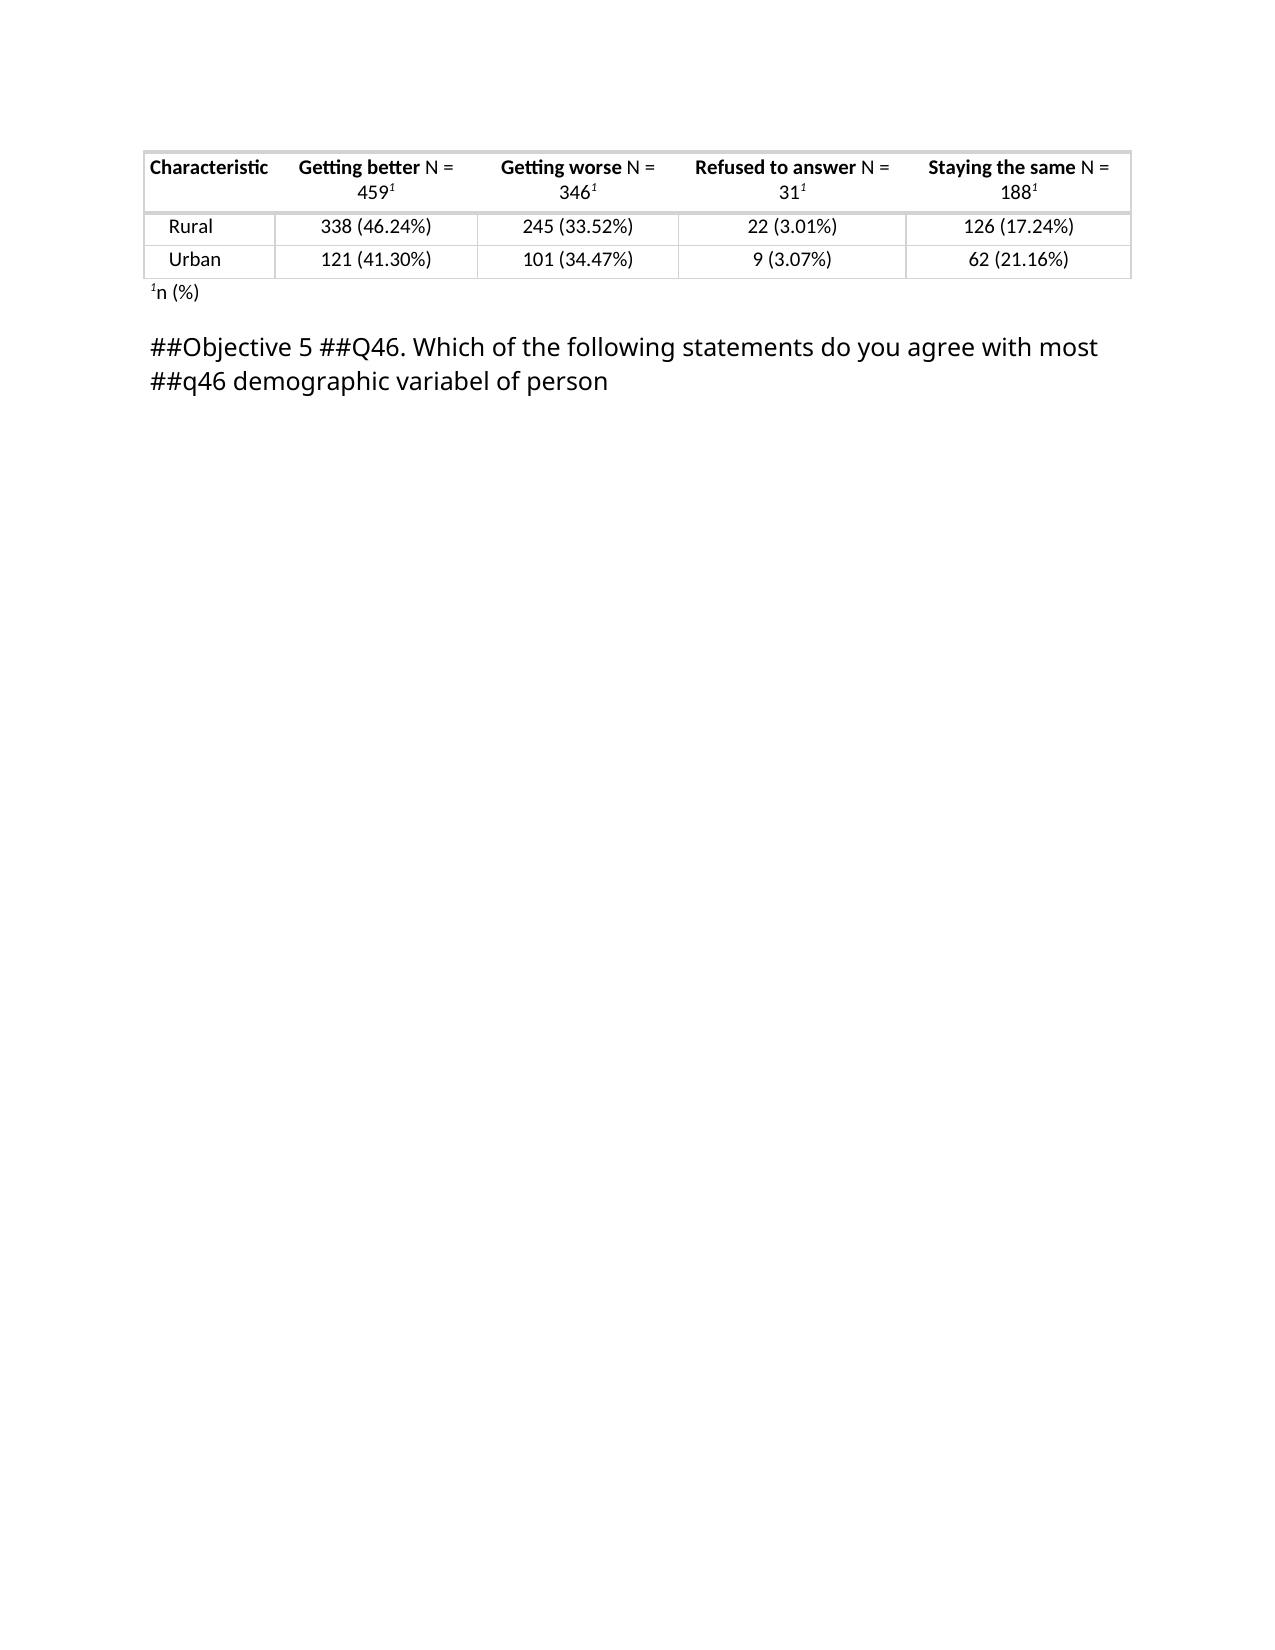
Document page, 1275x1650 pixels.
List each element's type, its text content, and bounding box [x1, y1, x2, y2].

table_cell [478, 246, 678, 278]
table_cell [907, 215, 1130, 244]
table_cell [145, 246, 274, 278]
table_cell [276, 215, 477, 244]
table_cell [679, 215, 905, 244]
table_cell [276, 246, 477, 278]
text ##Objective 5 ##Q46. Which of the following statements do you agree with most ##q46 demographic variabel of person [150, 330, 1125, 398]
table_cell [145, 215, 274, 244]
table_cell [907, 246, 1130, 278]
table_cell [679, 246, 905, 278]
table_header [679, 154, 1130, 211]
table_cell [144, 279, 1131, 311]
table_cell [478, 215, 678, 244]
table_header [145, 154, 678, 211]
